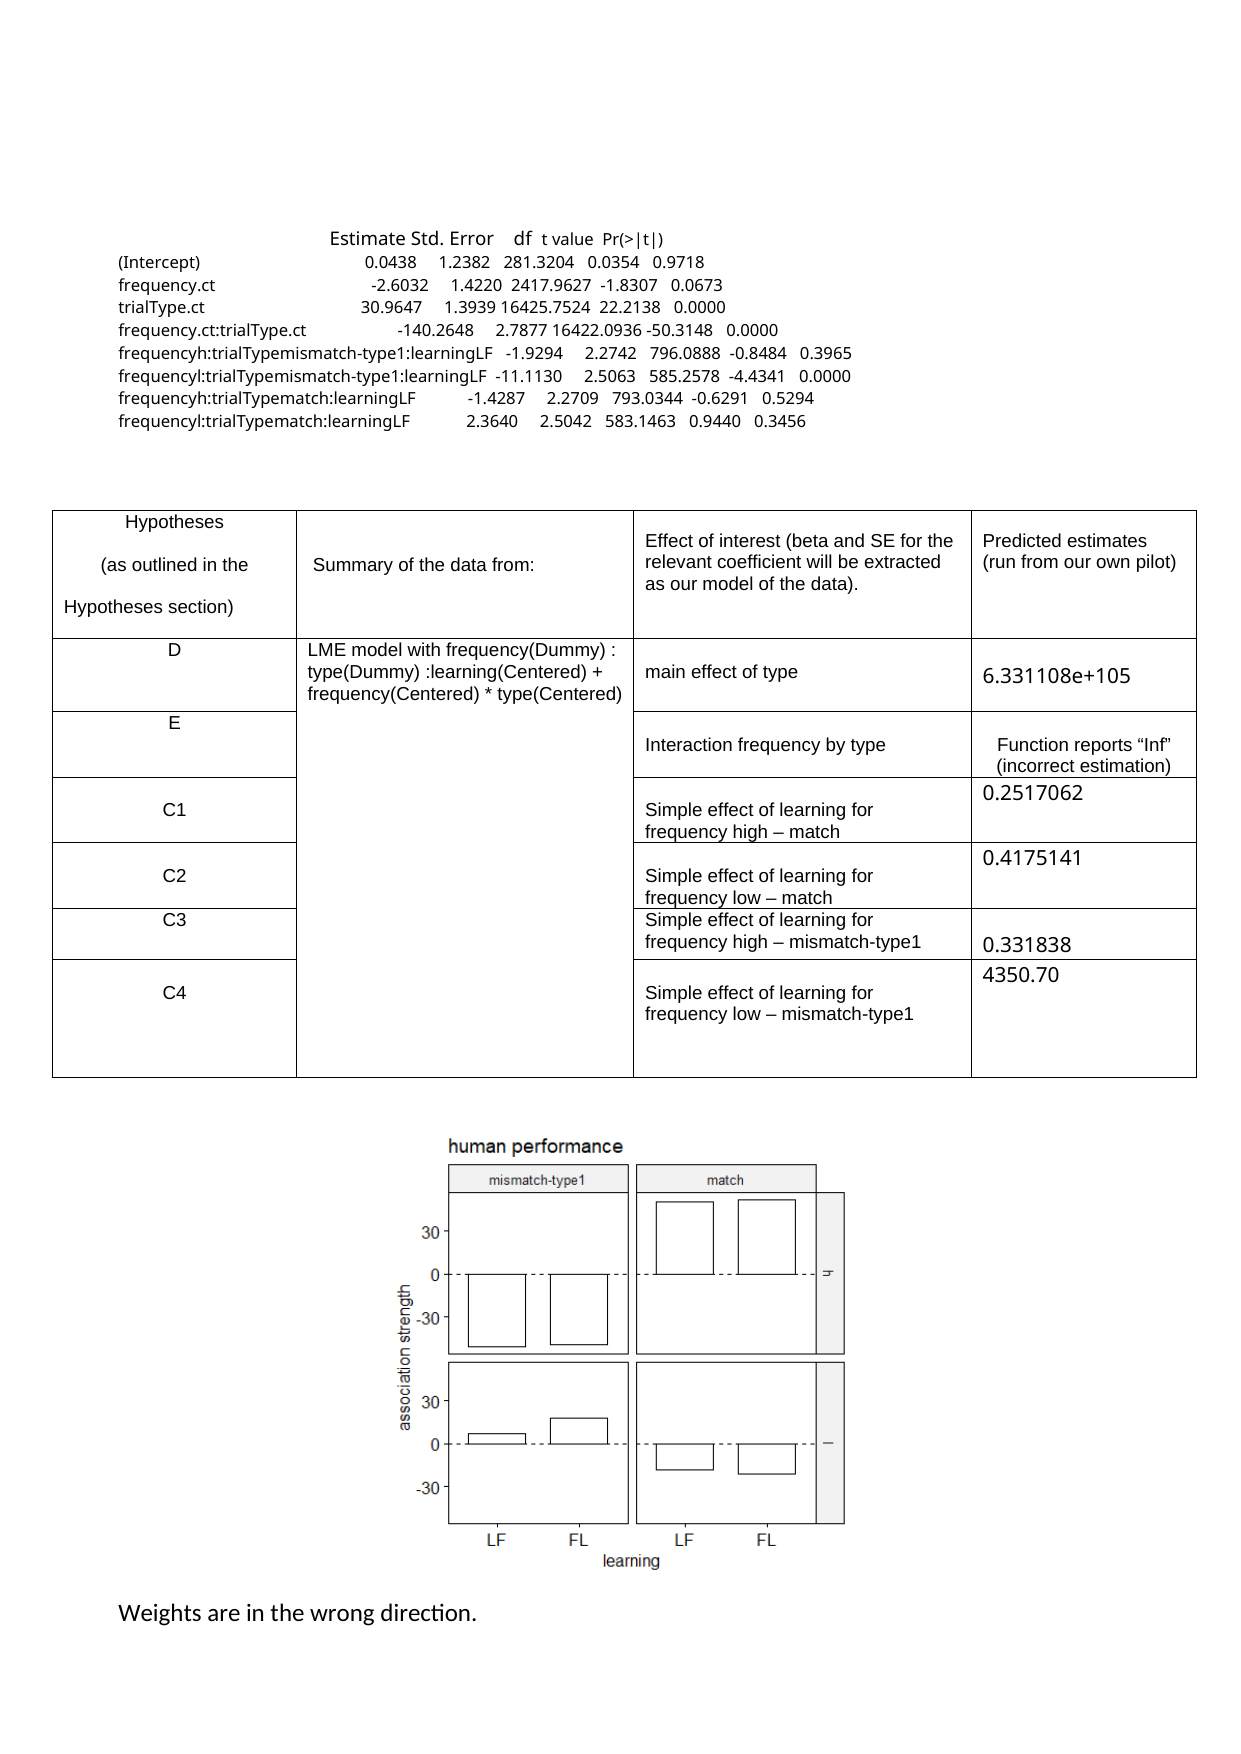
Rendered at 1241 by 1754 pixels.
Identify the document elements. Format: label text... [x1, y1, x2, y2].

table_header Effect of interest (beta and SE for the relevant coefficient will be extracted as our model of the data). [634, 511, 971, 638]
table_cell C3 [53, 909, 296, 959]
text (Intercept) 0.0438 1.2382 281.3204 0.0354 0.9718 [118, 251, 1122, 273]
table_cell 0.4175141 [972, 843, 1196, 908]
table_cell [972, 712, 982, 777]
table_cell E [53, 712, 296, 777]
table_cell Interaction frequency by type [634, 712, 971, 777]
table_cell C4 [53, 960, 296, 1077]
table_cell C1 [53, 778, 296, 842]
text Estimate Std. Error df t value Pr(>|t|) [118, 225, 1122, 251]
table_header Predicted estimates (run from our own pilot) [972, 511, 1196, 638]
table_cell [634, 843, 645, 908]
table_cell D [53, 639, 296, 711]
text frequencyl:trialTypematch:learningLF 2.3640 2.5042 583.1463 0.9440 0.3456 [118, 410, 1122, 432]
text frequencyh:trialTypematch:learningLF -1.4287 2.2709 793.0344 -0.6291 0.5294 [118, 387, 1122, 410]
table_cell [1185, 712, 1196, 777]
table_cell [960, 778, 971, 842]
text trialType.ct 30.9647 1.3939 16425.7524 22.2138 0.0000 [118, 296, 1122, 319]
text frequencyh:trialTypemismatch-type1:learningLF -1.9294 2.2742 796.0888 -0.8484 0.3965 [118, 342, 1122, 364]
picture [388, 1129, 852, 1577]
table_cell Simple effect of learning for frequency high – mismatch-type1 [634, 909, 971, 959]
table_cell 0.2517062 [972, 778, 1196, 842]
text Weights are in the wrong direction. [118, 1598, 1122, 1628]
table_cell LME model with frequency(Dummy) : type(Dummy) :learning(Centered) + frequency(Centered) * type(Centered) [297, 639, 633, 1077]
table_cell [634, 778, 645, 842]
table_cell 4350.70 [972, 960, 1196, 1077]
table_header Summary of the data from: [297, 511, 633, 638]
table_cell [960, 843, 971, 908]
table_cell Simple effect of learning for frequency low – mismatch-type1 [634, 960, 971, 1077]
text frequency.ct -2.6032 1.4220 2417.9627 -1.8307 0.0673 [118, 273, 1122, 296]
table_cell C2 [53, 843, 296, 908]
text frequencyl:trialTypemismatch-type1:learningLF -11.1130 2.5063 585.2578 -4.4341 0.0000 [118, 364, 1122, 387]
table_cell main effect of type [634, 639, 971, 711]
table_header Hypotheses (as outlined in the Hypotheses section) [53, 511, 296, 638]
text frequency.ct:trialType.ct -140.2648 2.7877 16422.0936 -50.3148 0.0000 [118, 319, 1122, 342]
